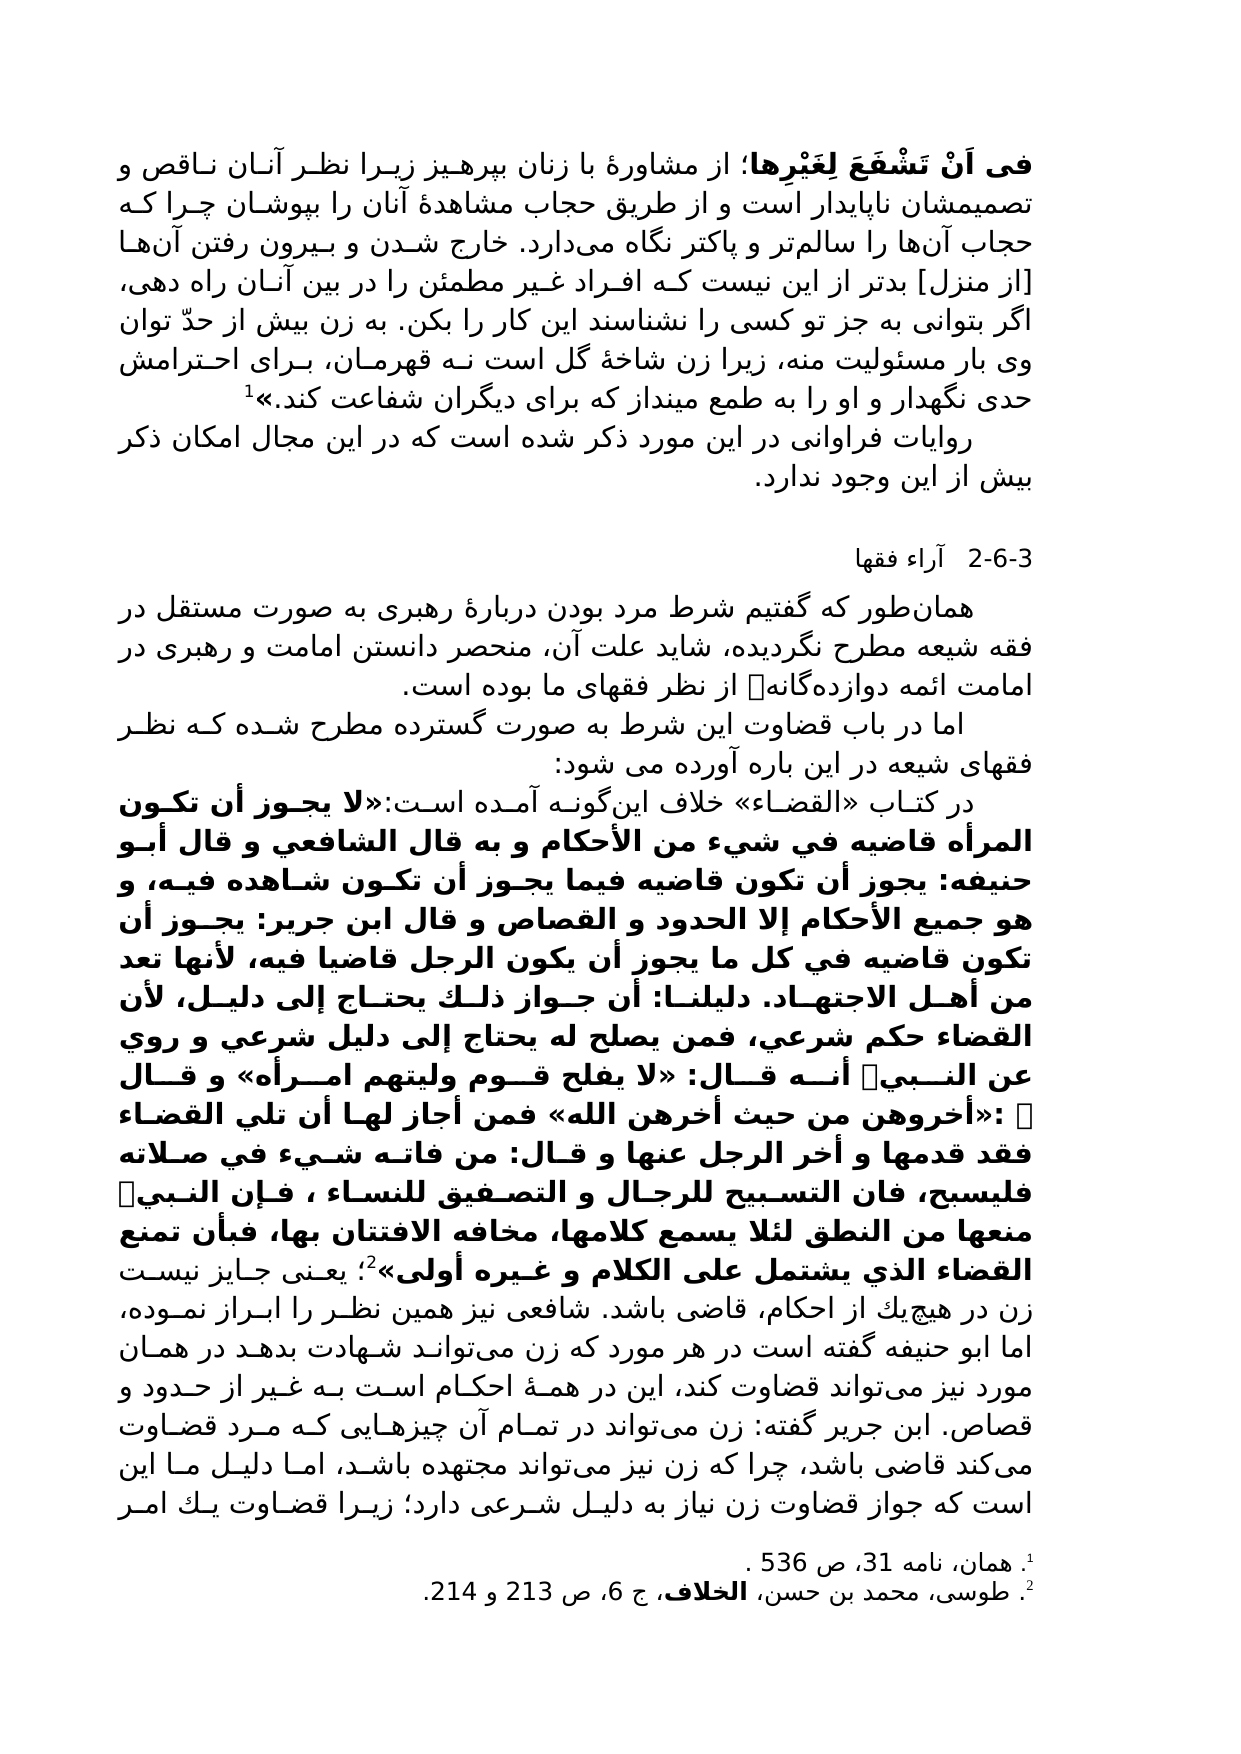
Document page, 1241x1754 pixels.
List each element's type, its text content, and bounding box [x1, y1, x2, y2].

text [118, 785, 1033, 1521]
subtitle 2-6-3 آراء فقها [118, 544, 1033, 573]
text همان‌طور که گفتیم شرط مرد بودن دربارۀ رهبرى به صورت مستقل در فقه شيعه مطرح نگرديده، شايد علت آن، منحصر‌ دانستن امامت و رهبرى در امامت ائمه دوازده‌گانه از نظر فقهاى ما بوده است. [118, 591, 1033, 702]
text اما در باب قضاوت اين شرط به صورت گسترده مطرح شده که نظر فقهاى شيعه در این باره آورده می شود: [118, 707, 1033, 780]
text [118, 148, 1033, 415]
text روایات فراوانی در این مورد ذکر شده است که در این مجال امکان ذکر بیش از این وجود ندارد. [118, 420, 1033, 493]
